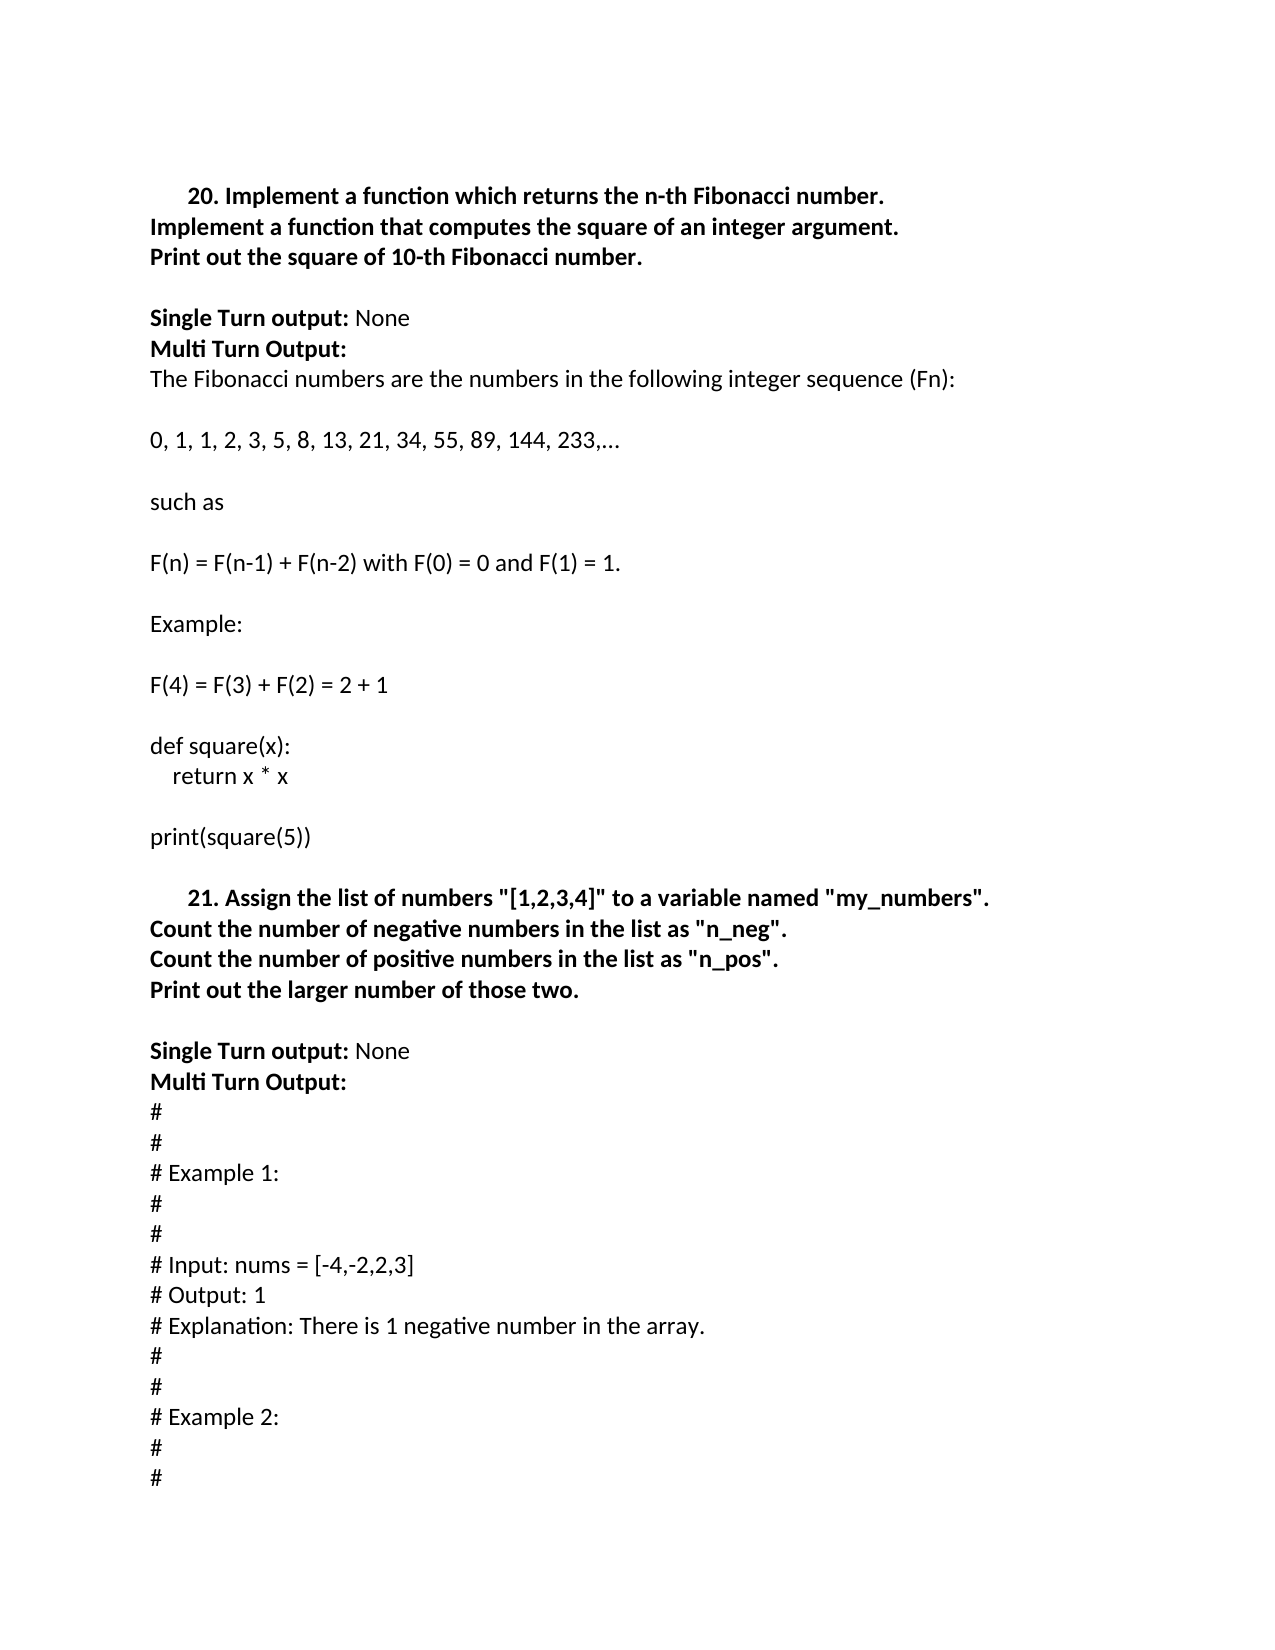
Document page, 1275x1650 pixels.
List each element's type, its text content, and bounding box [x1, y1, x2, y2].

text # [150, 1188, 1125, 1218]
text # Explanation: There is 1 negative number in the array. [150, 1310, 1125, 1340]
text Single Turn output: None [150, 1035, 1125, 1066]
text # [150, 1096, 1125, 1127]
text The Fibonacci numbers are the numbers in the following integer sequence (Fn): [150, 364, 1125, 394]
text # [150, 1127, 1125, 1157]
text # Input: nums = [-4,-2,2,3] [150, 1249, 1125, 1279]
text Multi Turn Output: [150, 1066, 1125, 1096]
text Single Turn output: None [150, 303, 1125, 333]
text # [150, 1432, 1125, 1462]
text # Example 1: [150, 1157, 1125, 1188]
text Implement a function that computes the square of an integer argument. [150, 211, 1125, 242]
text Print out the square of 10-th Fibonacci number. [150, 242, 1125, 272]
list Implement a function which returns the n-th Fibonacci number. [187, 181, 1125, 211]
text Example: [150, 608, 1125, 638]
text # Output: 1 [150, 1279, 1125, 1310]
text print(square(5)) [150, 821, 1125, 852]
text such as [150, 486, 1125, 516]
text def square(x): [150, 730, 1125, 760]
text # [150, 1218, 1125, 1249]
text Count the number of negative numbers in the list as "n_neg". [150, 913, 1125, 943]
text # [150, 1371, 1125, 1401]
text Count the number of positive numbers in the list as "n_pos". [150, 943, 1125, 974]
text F(4) = F(3) + F(2) = 2 + 1 [150, 669, 1125, 699]
text # [150, 1340, 1125, 1371]
list Assign the list of numbers "[1,2,3,4]" to a variable named "my_numbers". [187, 882, 1125, 913]
text Multi Turn Output: [150, 333, 1125, 364]
text # Example 2: [150, 1401, 1125, 1432]
text Print out the larger number of those two. [150, 974, 1125, 1004]
text # [150, 1462, 1125, 1493]
text return x * x [150, 760, 1125, 791]
text F(n) = F(n-1) + F(n-2) with F(0) = 0 and F(1) = 1. [150, 547, 1125, 577]
text 0, 1, 1, 2, 3, 5, 8, 13, 21, 34, 55, 89, 144, 233,... [150, 425, 1125, 455]
